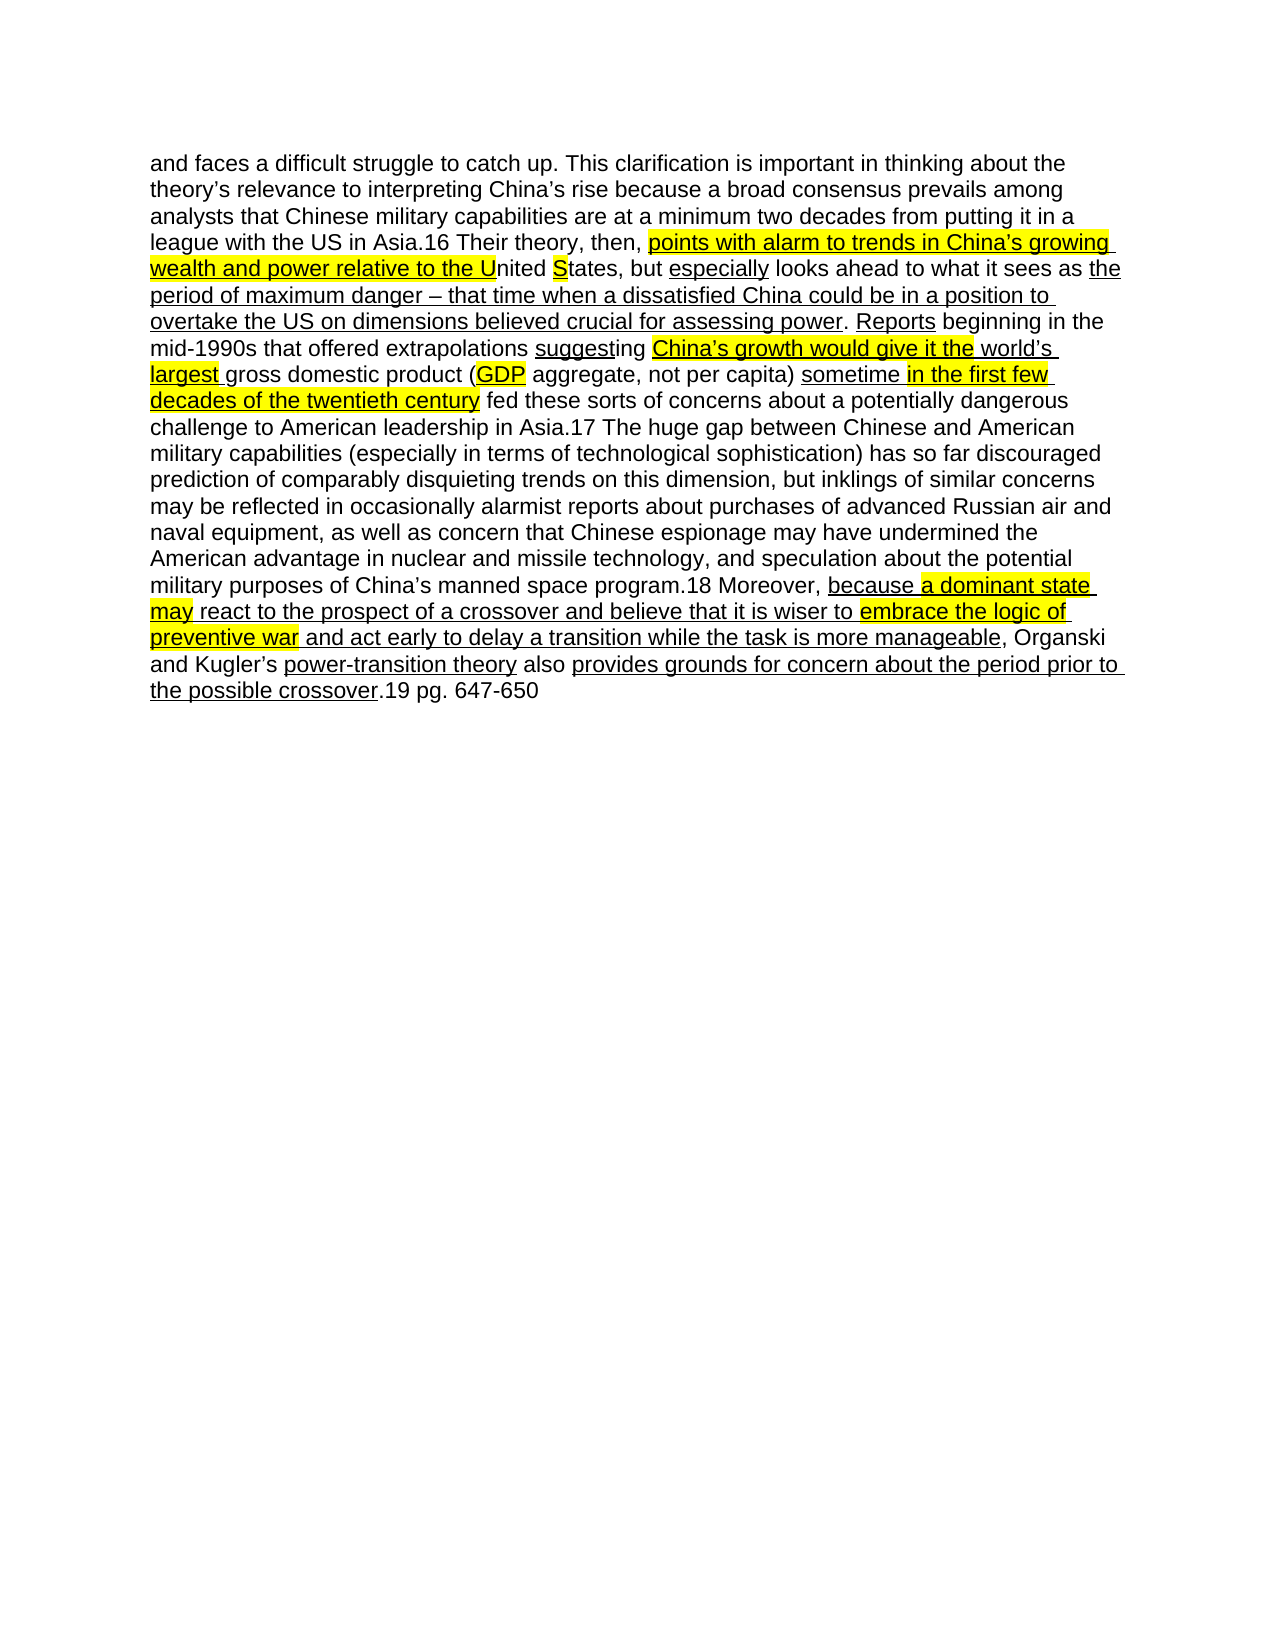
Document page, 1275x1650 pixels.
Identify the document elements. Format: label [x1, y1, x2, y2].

text [150, 150, 1125, 703]
